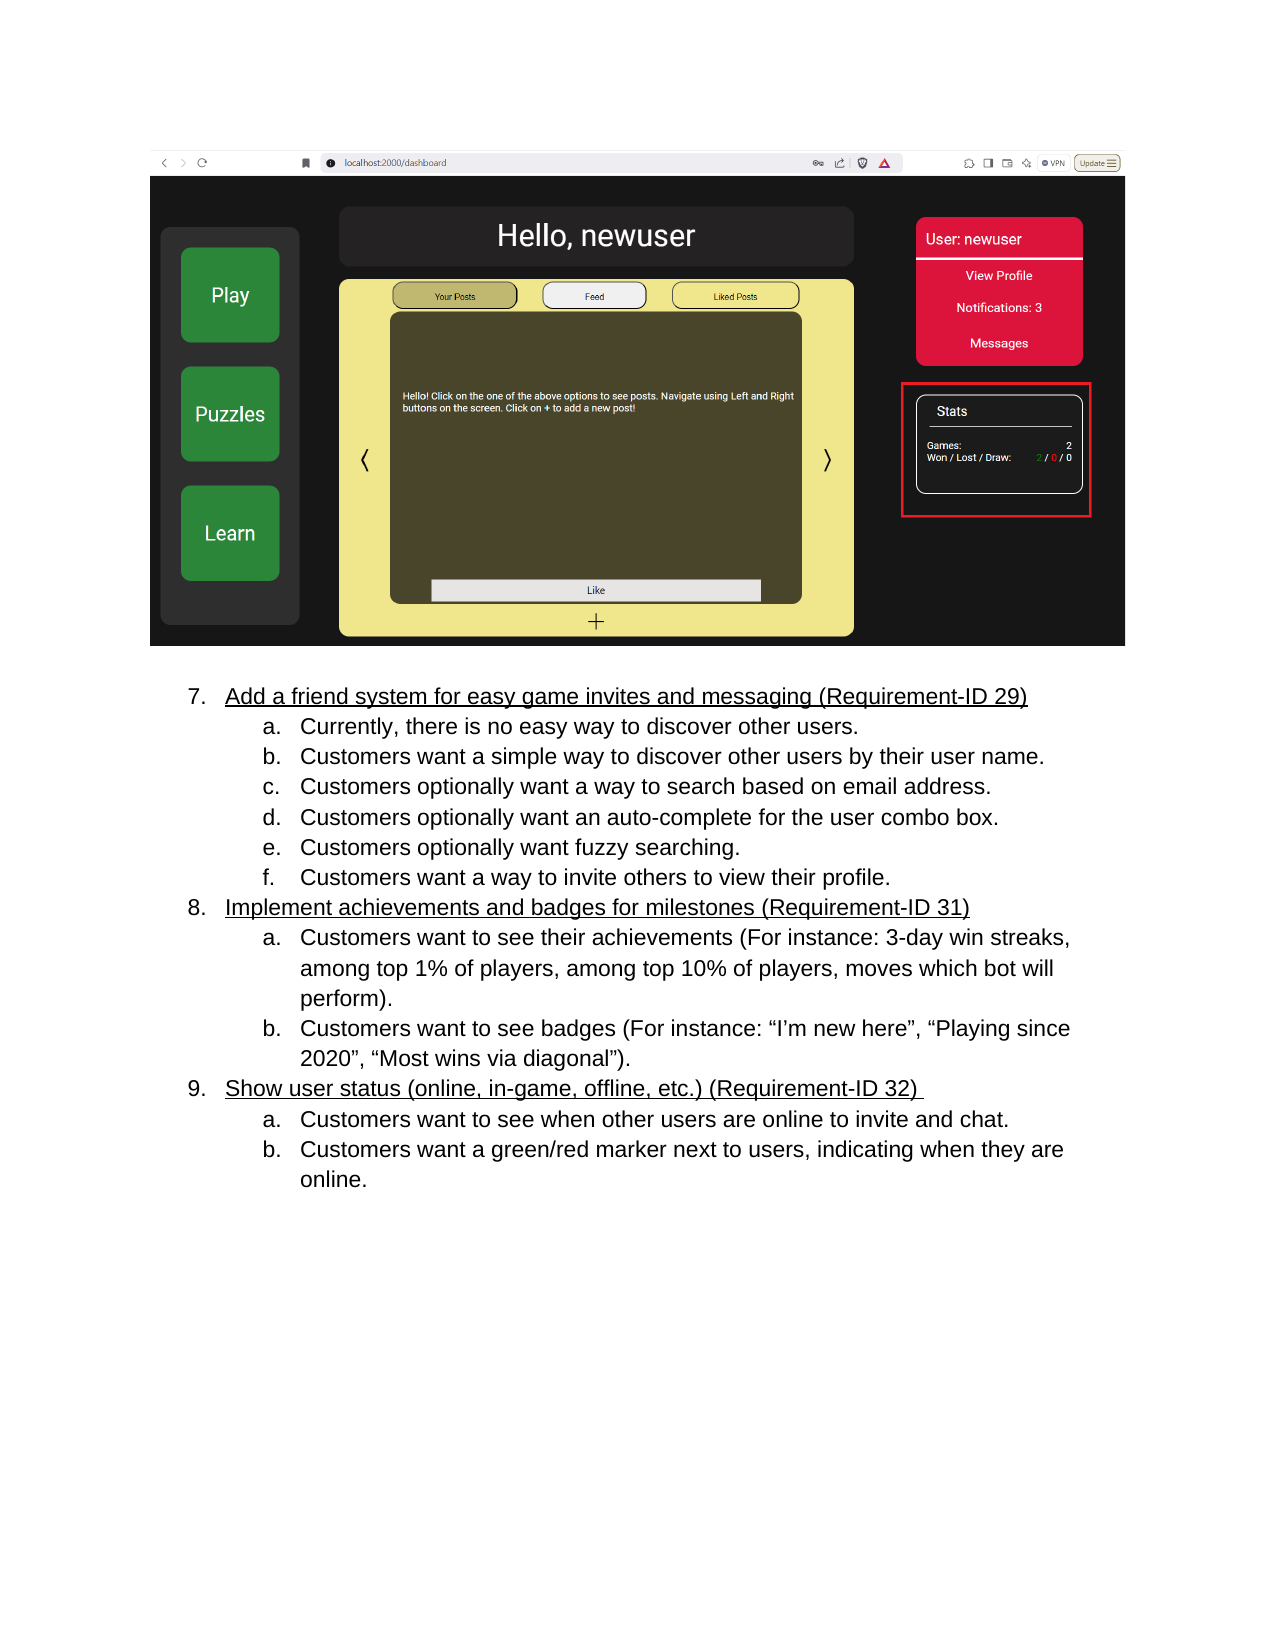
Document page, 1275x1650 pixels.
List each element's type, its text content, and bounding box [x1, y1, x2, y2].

picture [150, 150, 1125, 646]
list Customers optionally want a way to search based on email address. [262, 773, 1125, 800]
list Customers want to see when other users are online to invite and chat. [262, 1106, 1125, 1132]
list Customers want a green/red marker next to users, indicating when they are online. [262, 1136, 1125, 1192]
list Add a friend system for easy game invites and messaging (Requirement-ID 29) [187, 683, 1125, 709]
list Customers want to see badges (For instance: “I’m new here”, “Playing since 2020”, “Most wins via diagonal”). [262, 1015, 1125, 1072]
list Implement achievements and badges for milestones (Requirement-ID 31) [187, 894, 1125, 921]
list Customers want a simple way to discover other users by their user name. [262, 743, 1125, 769]
list Customers optionally want an auto-complete for the user combo box. [262, 803, 1125, 830]
list Show user status (online, in-game, offline, etc.) (Requirement-ID 32) [187, 1075, 1125, 1102]
list Customers optionally want fuzzy searching. [262, 834, 1125, 860]
list Customers want a way to invite others to view their profile. [262, 864, 1125, 890]
list Customers want to see their achievements (For instance: 3-day win streaks, among top 1% of players, among top 10% of players, moves which bot will perform). [262, 924, 1125, 1011]
list Currently, there is no easy way to discover other users. [262, 713, 1125, 739]
